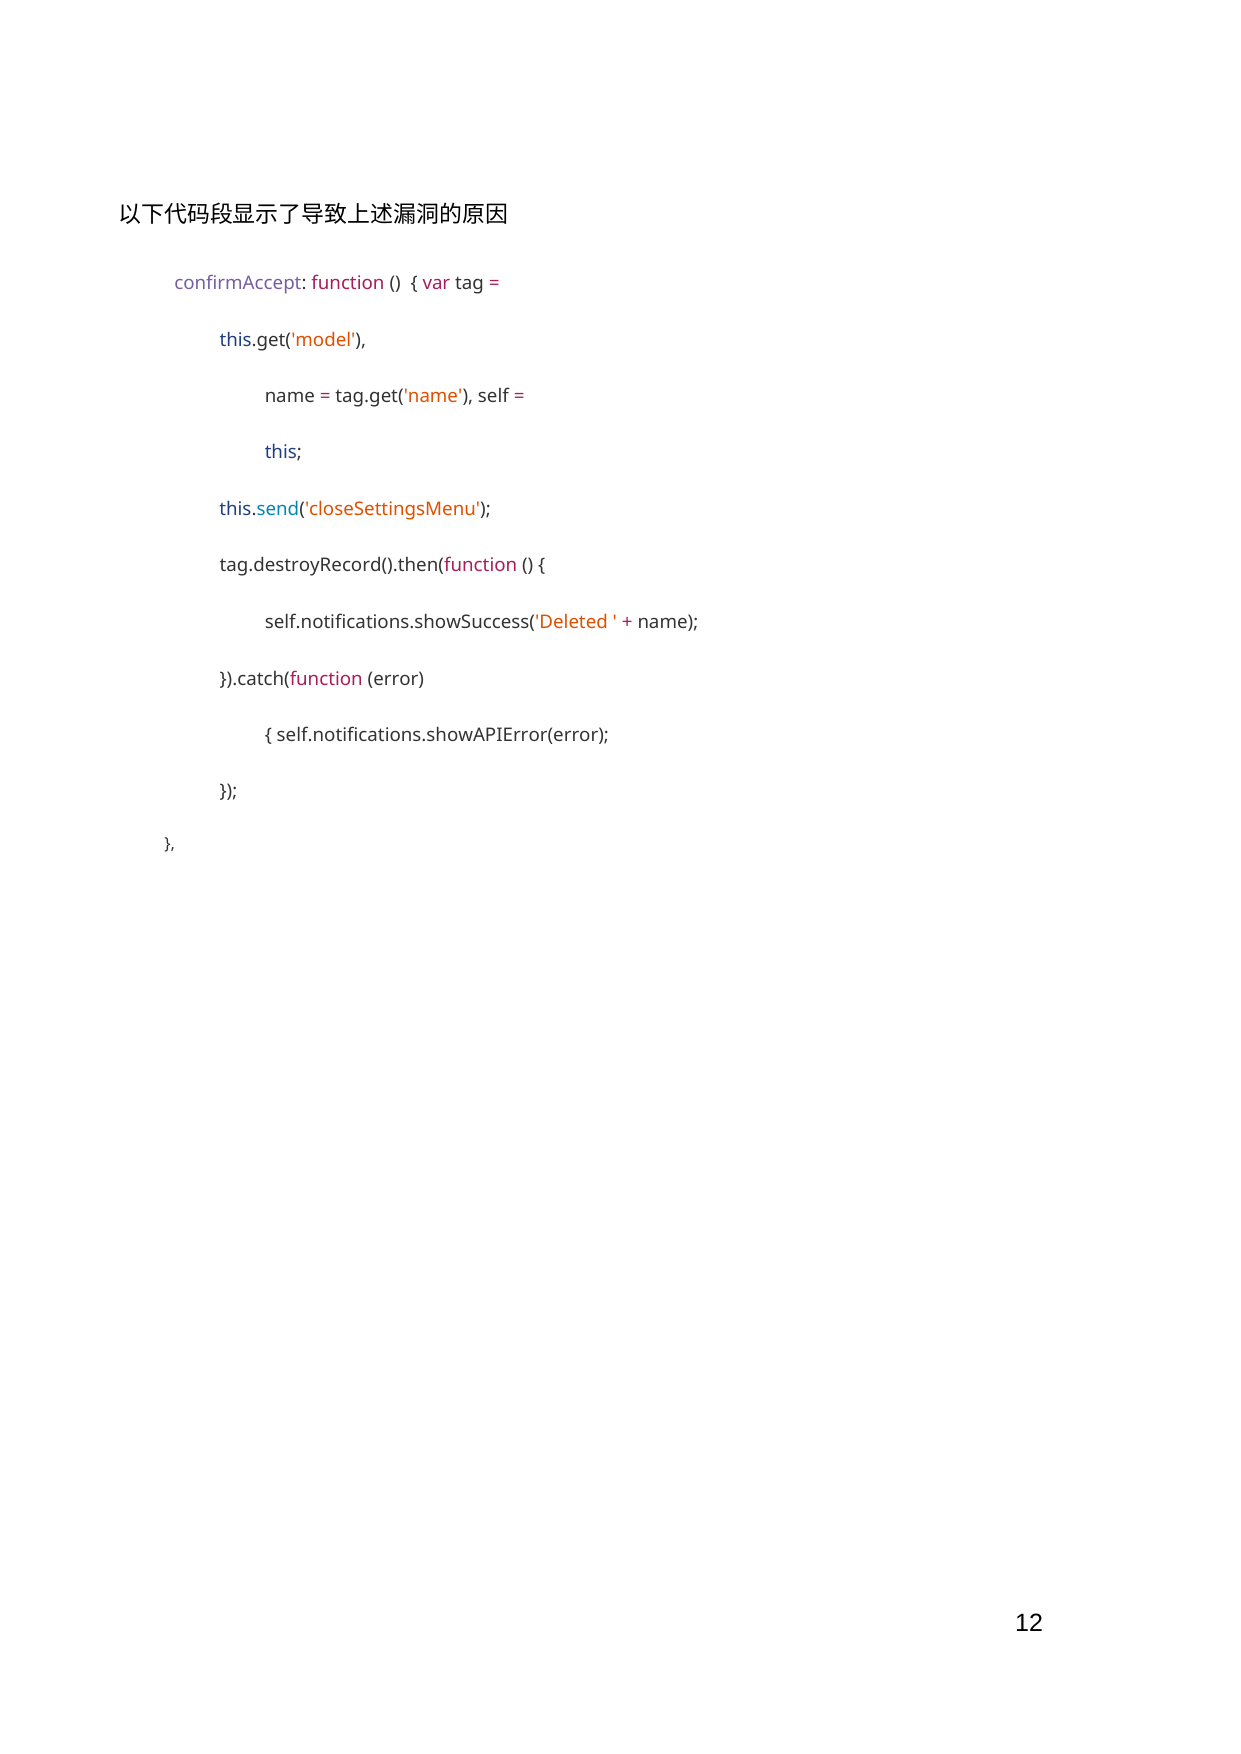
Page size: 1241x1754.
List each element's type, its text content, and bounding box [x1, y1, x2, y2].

text name = tag.get('name'), self = this; [264, 382, 526, 464]
text }).catch(function (error) { self.notifications.showAPIError(error); [219, 665, 707, 747]
text this.send('closeSettingsMenu'); tag.destroyRecord().then(function () { [219, 495, 650, 577]
text }); [219, 778, 1240, 803]
text }, [164, 832, 1240, 854]
text 以下代码段显示了导致上述漏洞的原因 [118, 201, 1240, 228]
text self.notifications.showSuccess('Deleted ' + name); [264, 608, 1240, 633]
text confirmAccept: function () { var tag = this.get('model'), [174, 269, 536, 351]
